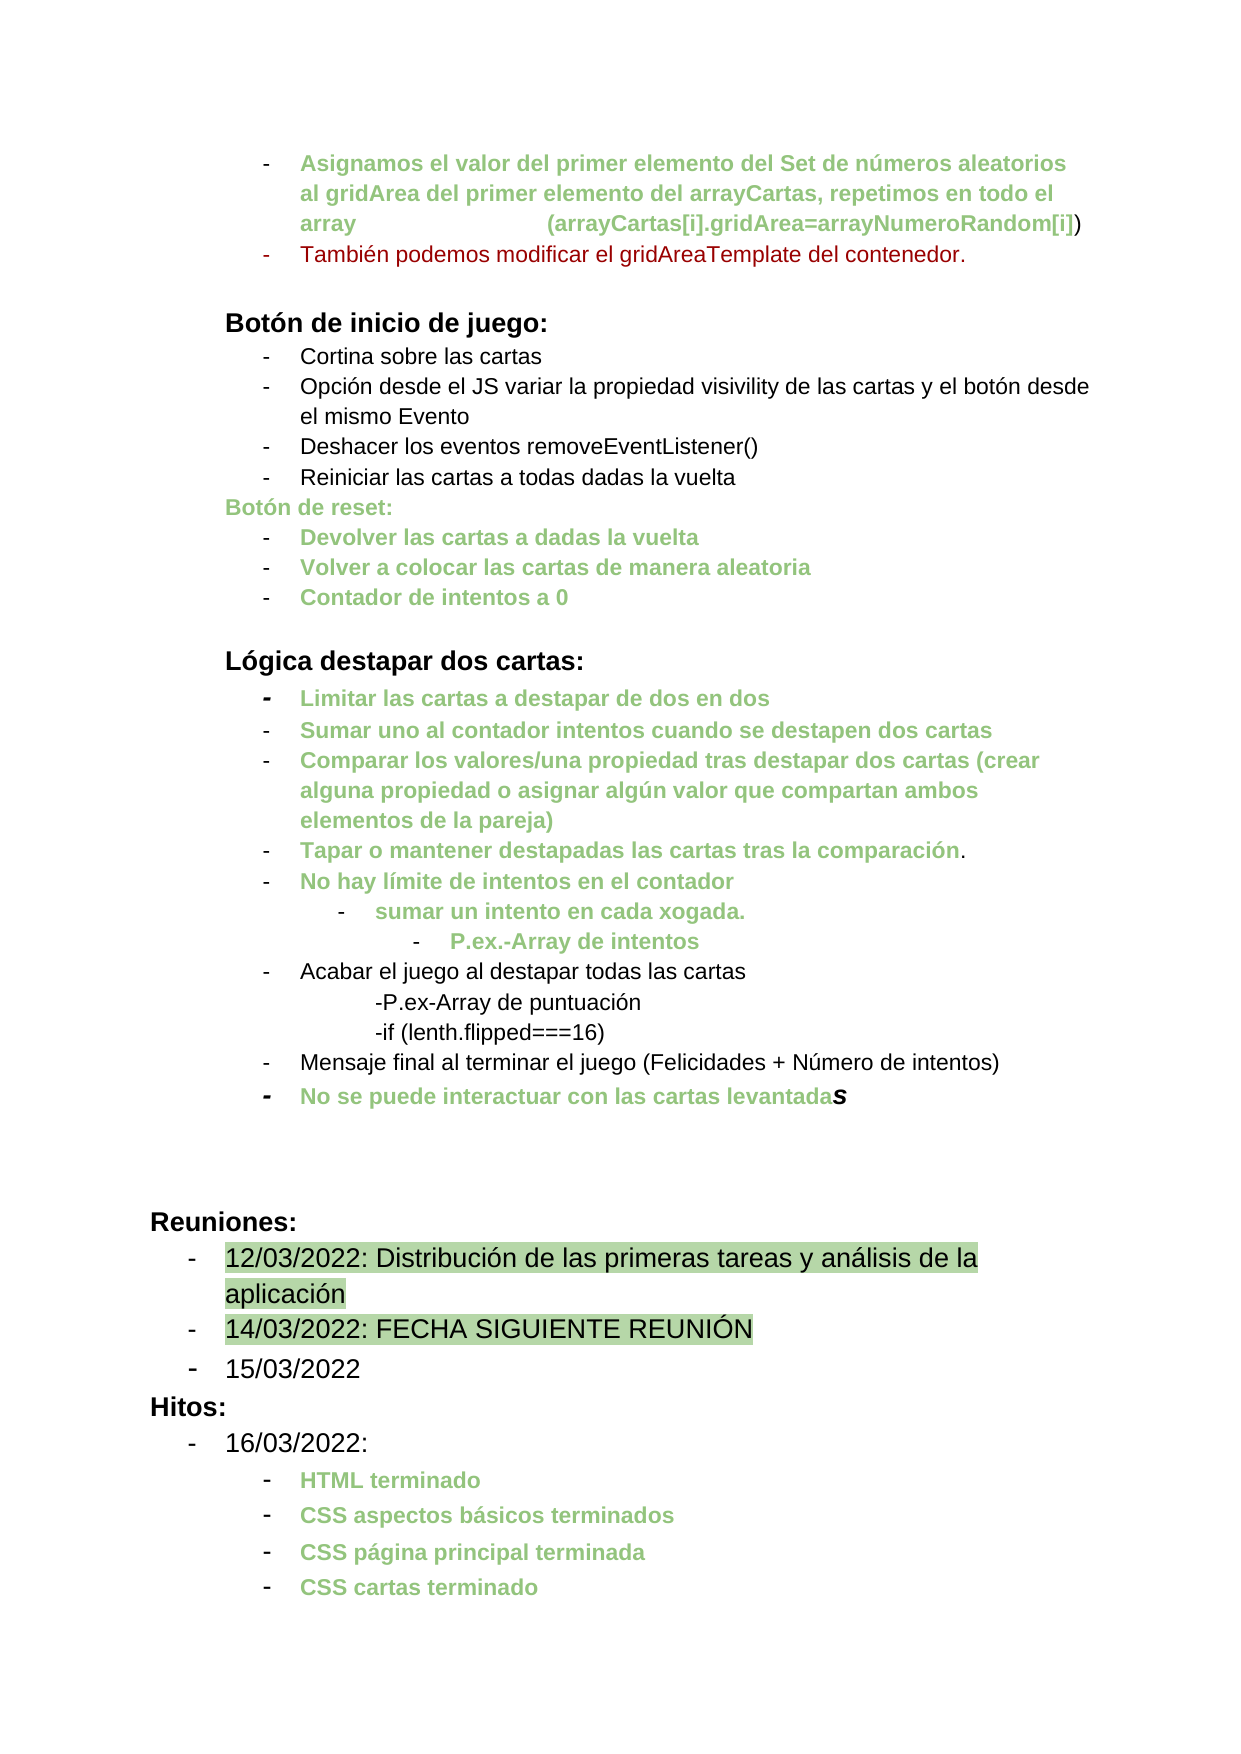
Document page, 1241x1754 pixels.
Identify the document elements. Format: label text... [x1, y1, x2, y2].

list 12/03/2022: Distribución de las primeras tareas y análisis de la aplicación [187, 1242, 1090, 1309]
list sumar un intento en cada xogada. [337, 898, 1090, 924]
list Opción desde el JS variar la propiedad visivility de las cartas y el botón desde el mismo Evento [262, 373, 1090, 429]
list También podemos modificar el gridAreaTemplate del contenedor. [262, 241, 1090, 267]
text Botón de reset: [150, 494, 1090, 520]
list Reiniciar las cartas a todas dadas la vuelta [262, 463, 1090, 490]
text Lógica destapar dos cartas: [150, 645, 1090, 676]
list Deshacer los eventos removeEventListener() [262, 433, 1090, 460]
list Comparar los valores/una propiedad tras destapar dos cartas (crear alguna propiedad o asignar algún valor que compartan ambos elementos de la pareja) [262, 747, 1090, 834]
list CSS página principal terminada [262, 1534, 1090, 1566]
list Devolver las cartas a dadas la vuelta [262, 524, 1090, 550]
list Contador de intentos a 0 [262, 584, 1090, 611]
list No hay límite de intentos en el contador [262, 868, 1090, 894]
list Limitar las cartas a destapar de dos en dos [262, 681, 1090, 712]
list CSS cartas terminado [262, 1570, 1090, 1602]
list Acabar el juego al destapar todas las cartas [262, 958, 1090, 985]
text -if (lenth.flipped===16) [150, 1019, 1090, 1045]
list 15/03/2022 [187, 1349, 1090, 1385]
list Sumar uno al contador intentos cuando se destapen dos cartas [262, 717, 1090, 743]
text -P.ex-Array de puntuación [150, 988, 1090, 1015]
list Tapar o mantener destapadas las cartas tras la comparación. [262, 837, 1090, 864]
text Botón de inicio de juego: [150, 307, 1090, 338]
list Asignamos el valor del primer elemento del Set de números aleatorios al gridArea del primer elemento del arrayCartas, repetimos en todo el array (arrayCartas[i].gridArea=arrayNumeroRandom[i]) [262, 150, 1090, 237]
text Hitos: [150, 1391, 1090, 1422]
list Mensaje final al terminar el juego (Felicidades + Número de intentos) [262, 1049, 1090, 1075]
list Cortina sobre las cartas [262, 343, 1090, 369]
list CSS aspectos básicos terminados [262, 1498, 1090, 1530]
list 14/03/2022: FECHA SIGUIENTE REUNIÓN [187, 1313, 1090, 1345]
list Volver a colocar las cartas de manera aleatoria [262, 554, 1090, 581]
list 16/03/2022: [187, 1427, 1090, 1458]
list HTML terminado [262, 1463, 1090, 1494]
list P.ex.-Array de intentos [412, 928, 1090, 954]
list No se puede interactuar con las cartas levantadas [262, 1079, 1090, 1110]
text Reuniones: [150, 1206, 1090, 1237]
